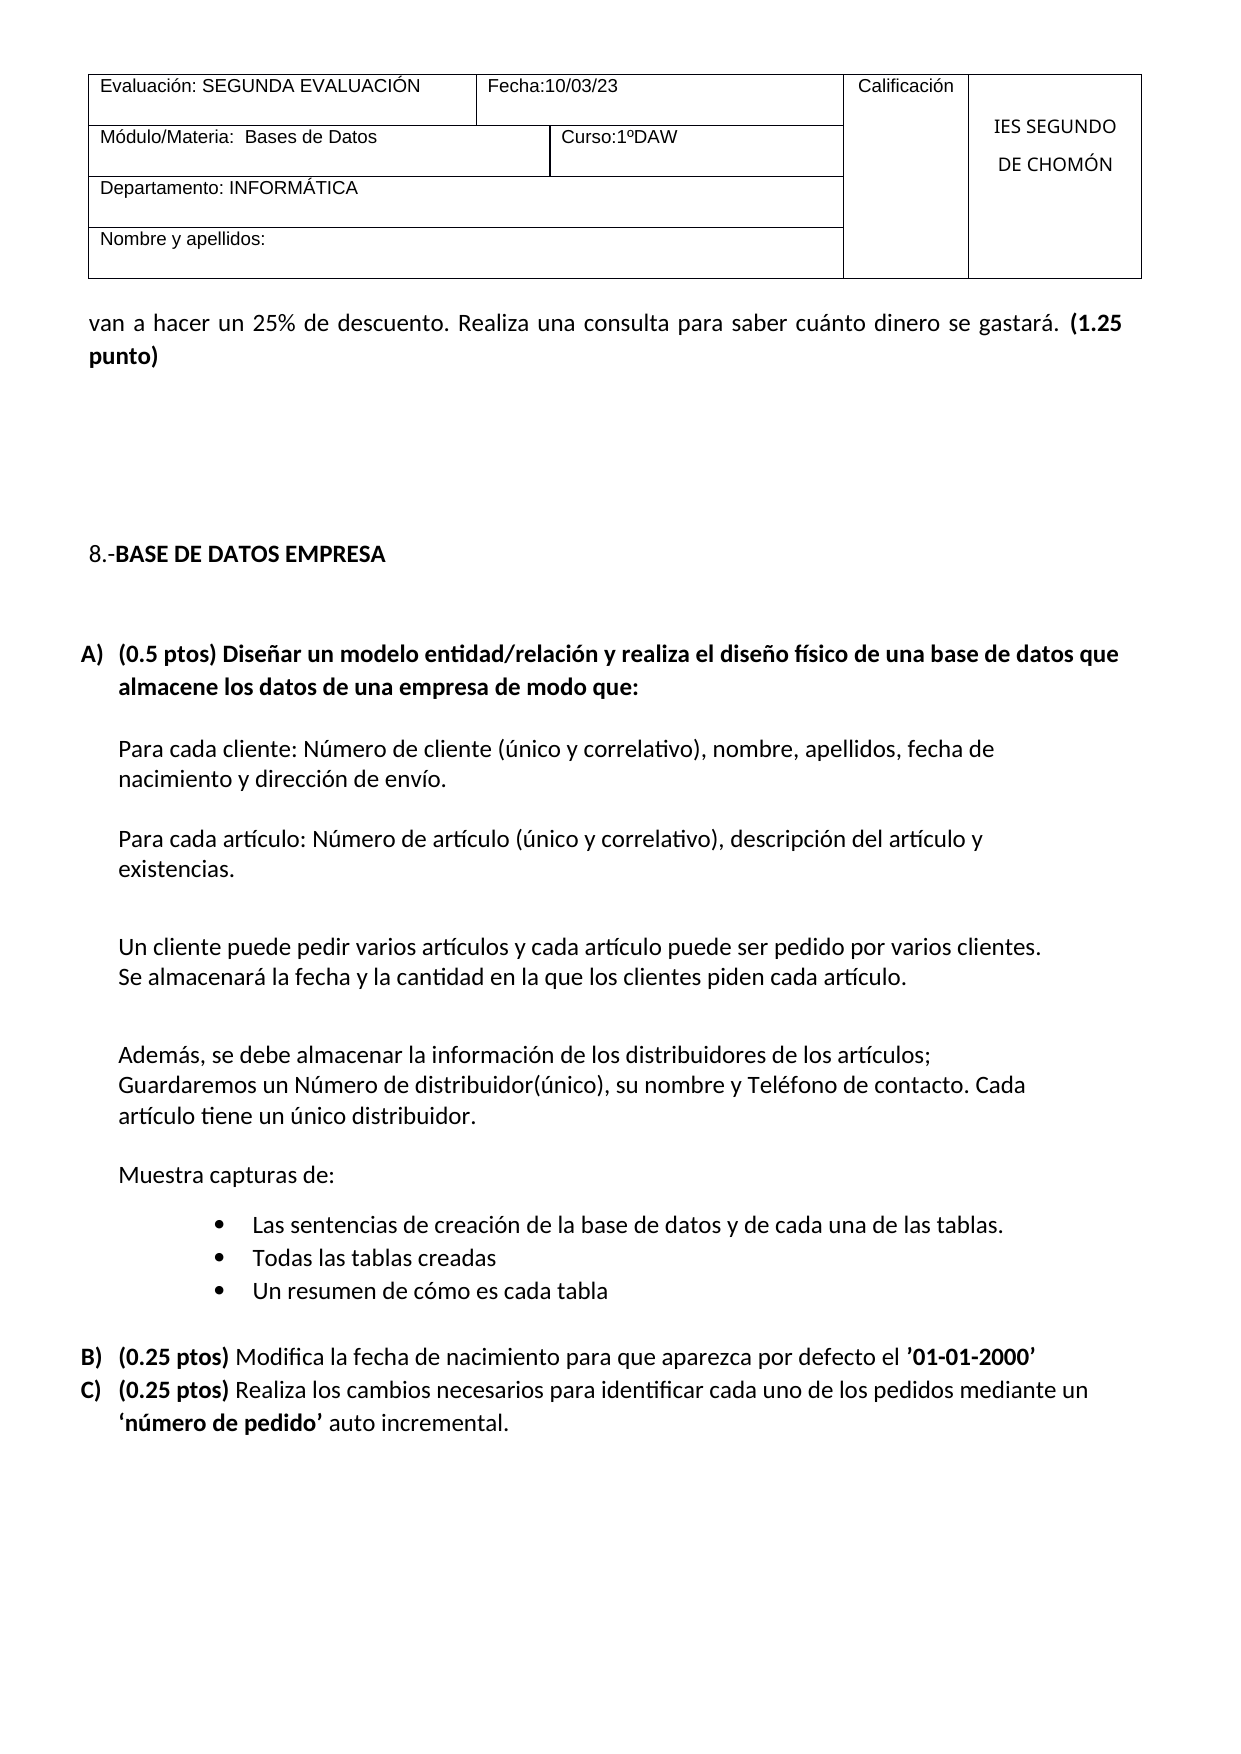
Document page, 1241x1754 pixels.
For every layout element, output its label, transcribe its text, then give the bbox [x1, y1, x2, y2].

list ‘número de pedido’ auto incremental. [118, 1407, 1122, 1437]
list Las sentencias de creación de la base de datos y de cada una de las tablas. [215, 1209, 1122, 1240]
list (0.25 ptos) Realiza los cambios necesarios para identificar cada uno de los pedidos mediante un [81, 1374, 1122, 1404]
subtitle Además, se debe almacenar la información de los distribuidores de los artículos; Guardaremos un Número de distribuidor(único), su nombre y Teléfono de contacto. Cada artículo tiene un único distribuidor. [118, 1039, 1063, 1130]
list (0.5 ptos) Diseñar un modelo entidad/relación y realiza el diseño físico de una base de datos que almacene los datos de una empresa de modo que: [81, 638, 1122, 701]
text 8.-BASE DE DATOS EMPRESA [88, 539, 1122, 569]
text Muestra capturas de: [118, 1159, 1122, 1190]
subtitle Un cliente puede pedir varios artículos y cada artículo puede ser pedido por varios clientes. Se almacenará la fecha y la cantidad en la que los clientes piden cada artículo. [118, 931, 1063, 992]
list (0.25 ptos) Modifica la fecha de nacimiento para que aparezca por defecto el ’01-01-2000’ [81, 1341, 1122, 1371]
text Para cada artículo: Número de artículo (único y correlativo), descripción del artículo y existencias. [118, 823, 1063, 884]
text Para cada cliente: Número de cliente (único y correlativo), nombre, apellidos, fecha de nacimiento y dirección de envío. [118, 733, 1063, 794]
list Un resumen de cómo es cada tabla [215, 1275, 1122, 1306]
list Todas las tablas creadas [215, 1242, 1122, 1273]
